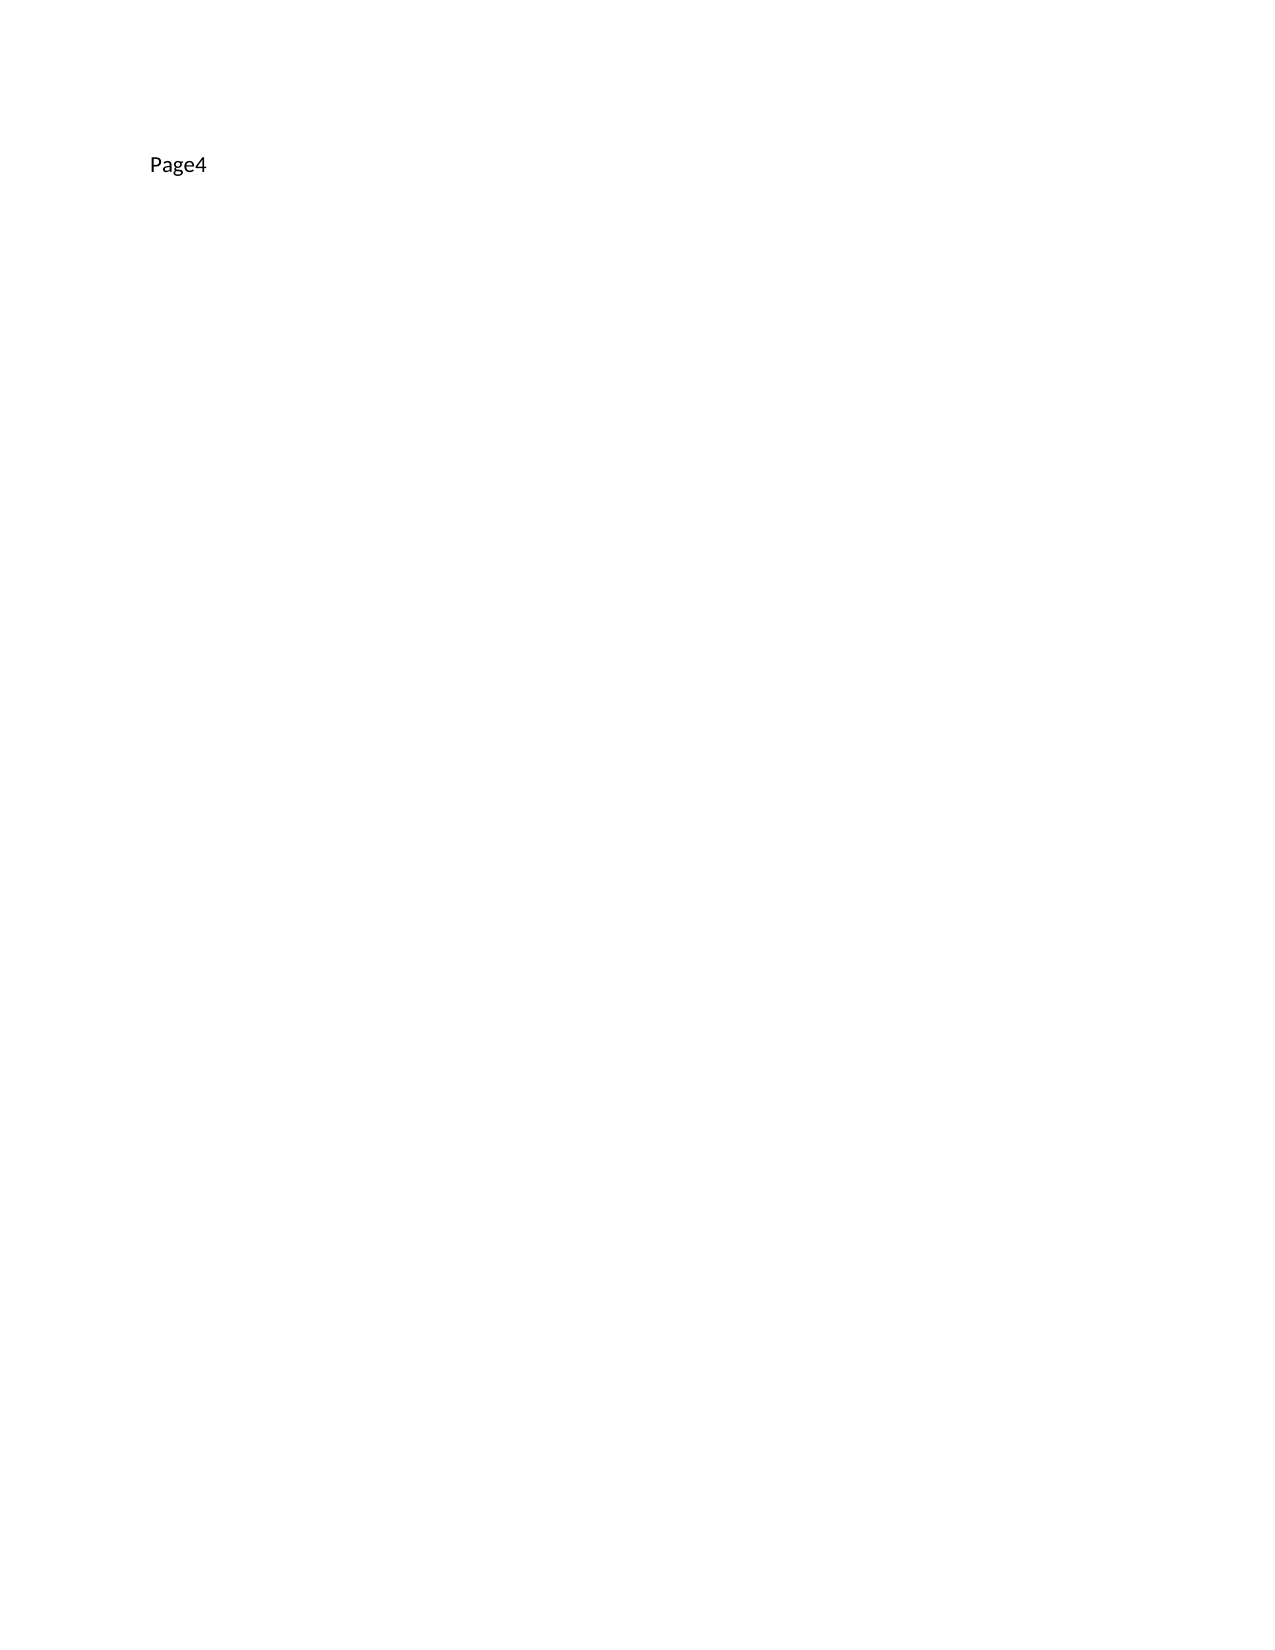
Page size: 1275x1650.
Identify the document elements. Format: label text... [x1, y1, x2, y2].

text Page1Page2Page3Page4Page5 [150, 150, 1125, 178]
